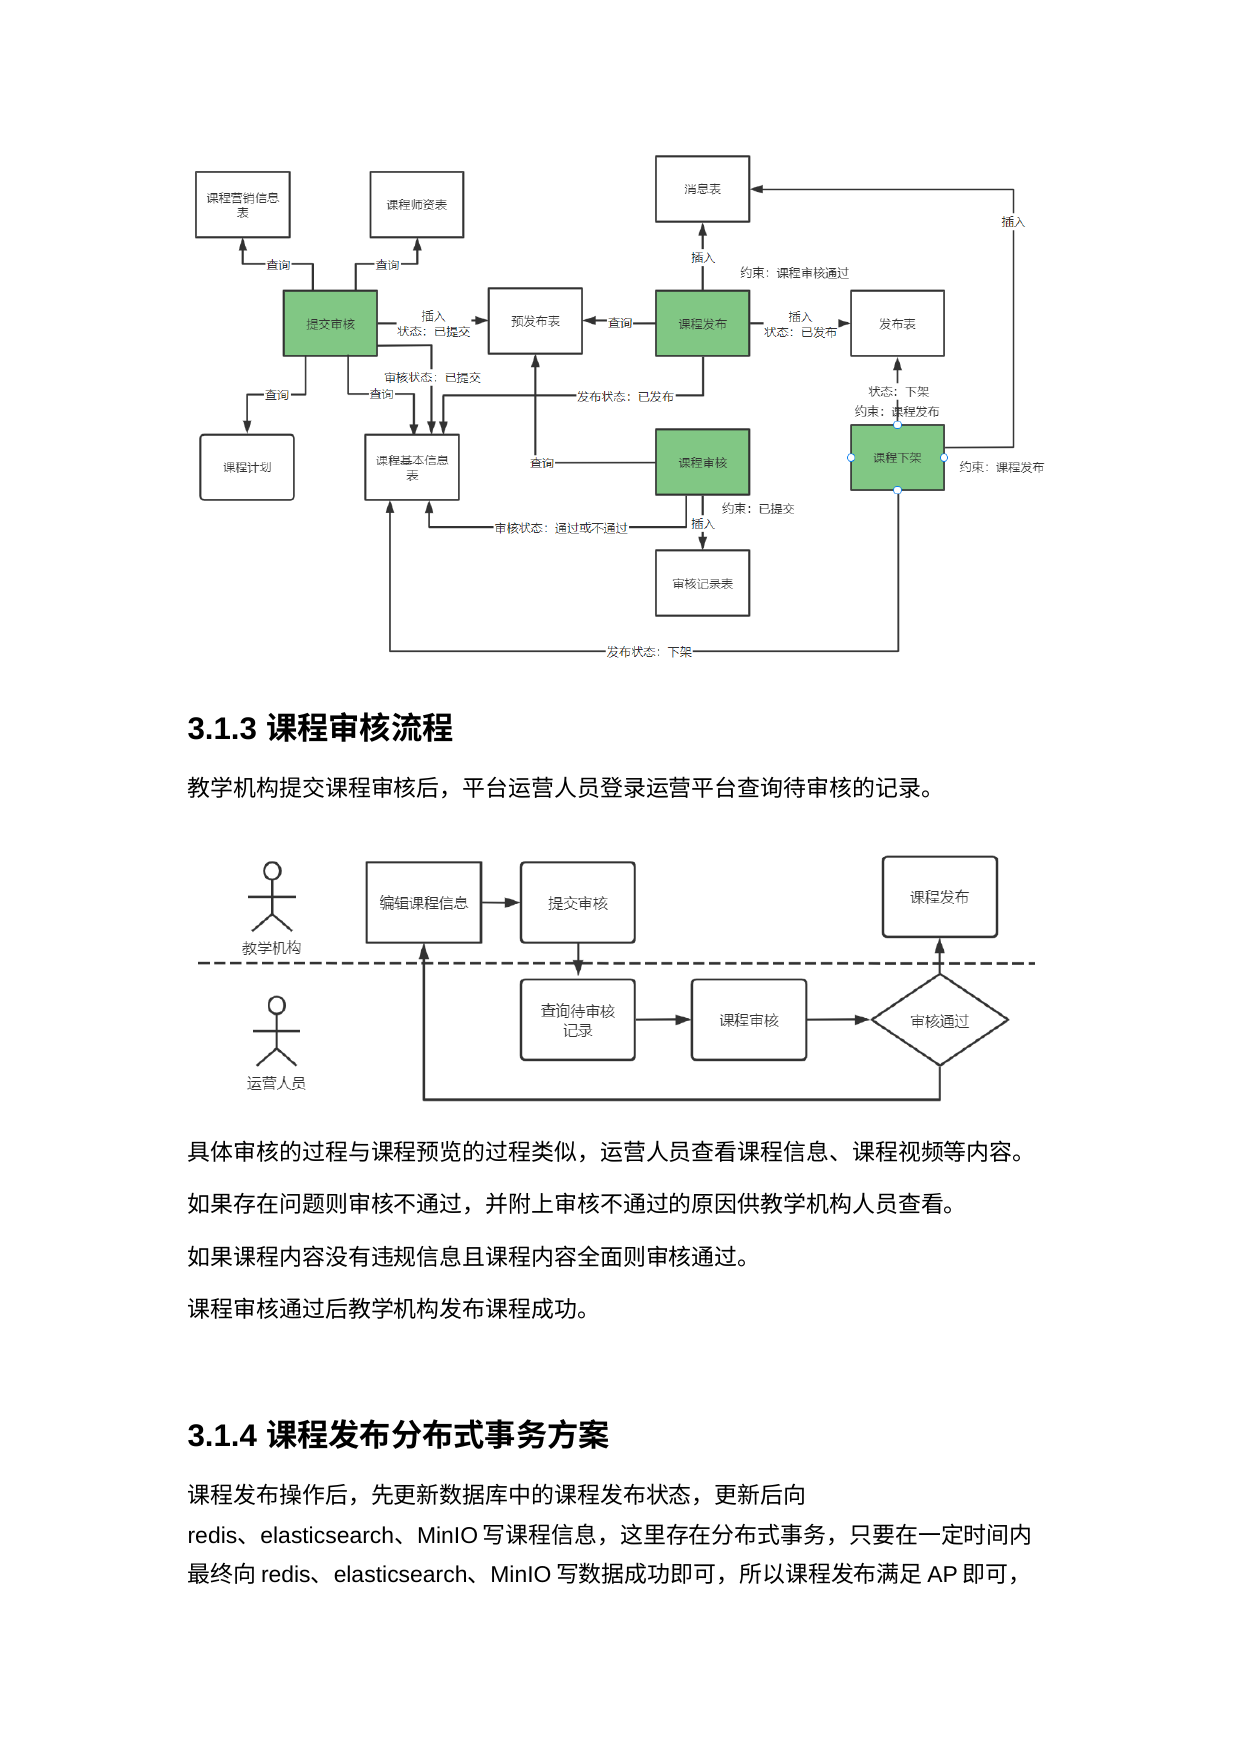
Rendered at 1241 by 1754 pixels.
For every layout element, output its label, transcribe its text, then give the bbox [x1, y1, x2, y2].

text 如果课程内容没有违规信息且课程内容全面则审核通过。 [187, 1238, 1053, 1272]
text 具体审核的过程与课程预览的过程类似，运营人员查看课程信息、课程视频等内容。 [187, 1134, 1053, 1167]
text 教学机构提交课程审核后，平台运营人员登录运营平台查询待审核的记录。 [187, 769, 1053, 803]
picture [188, 821, 1052, 1116]
text 如果存在问题则审核不通过，并附上审核不通过的原因供教学机构人员查看。 [187, 1186, 1053, 1219]
picture [187, 150, 1050, 666]
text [187, 1477, 1053, 1589]
text 课程审核通过后教学机构发布课程成功。 [187, 1291, 1053, 1324]
text 3.1.4 课程发布分布式事务方案 [187, 1410, 1053, 1455]
text 3.1.3 课程审核流程 [187, 703, 1053, 748]
